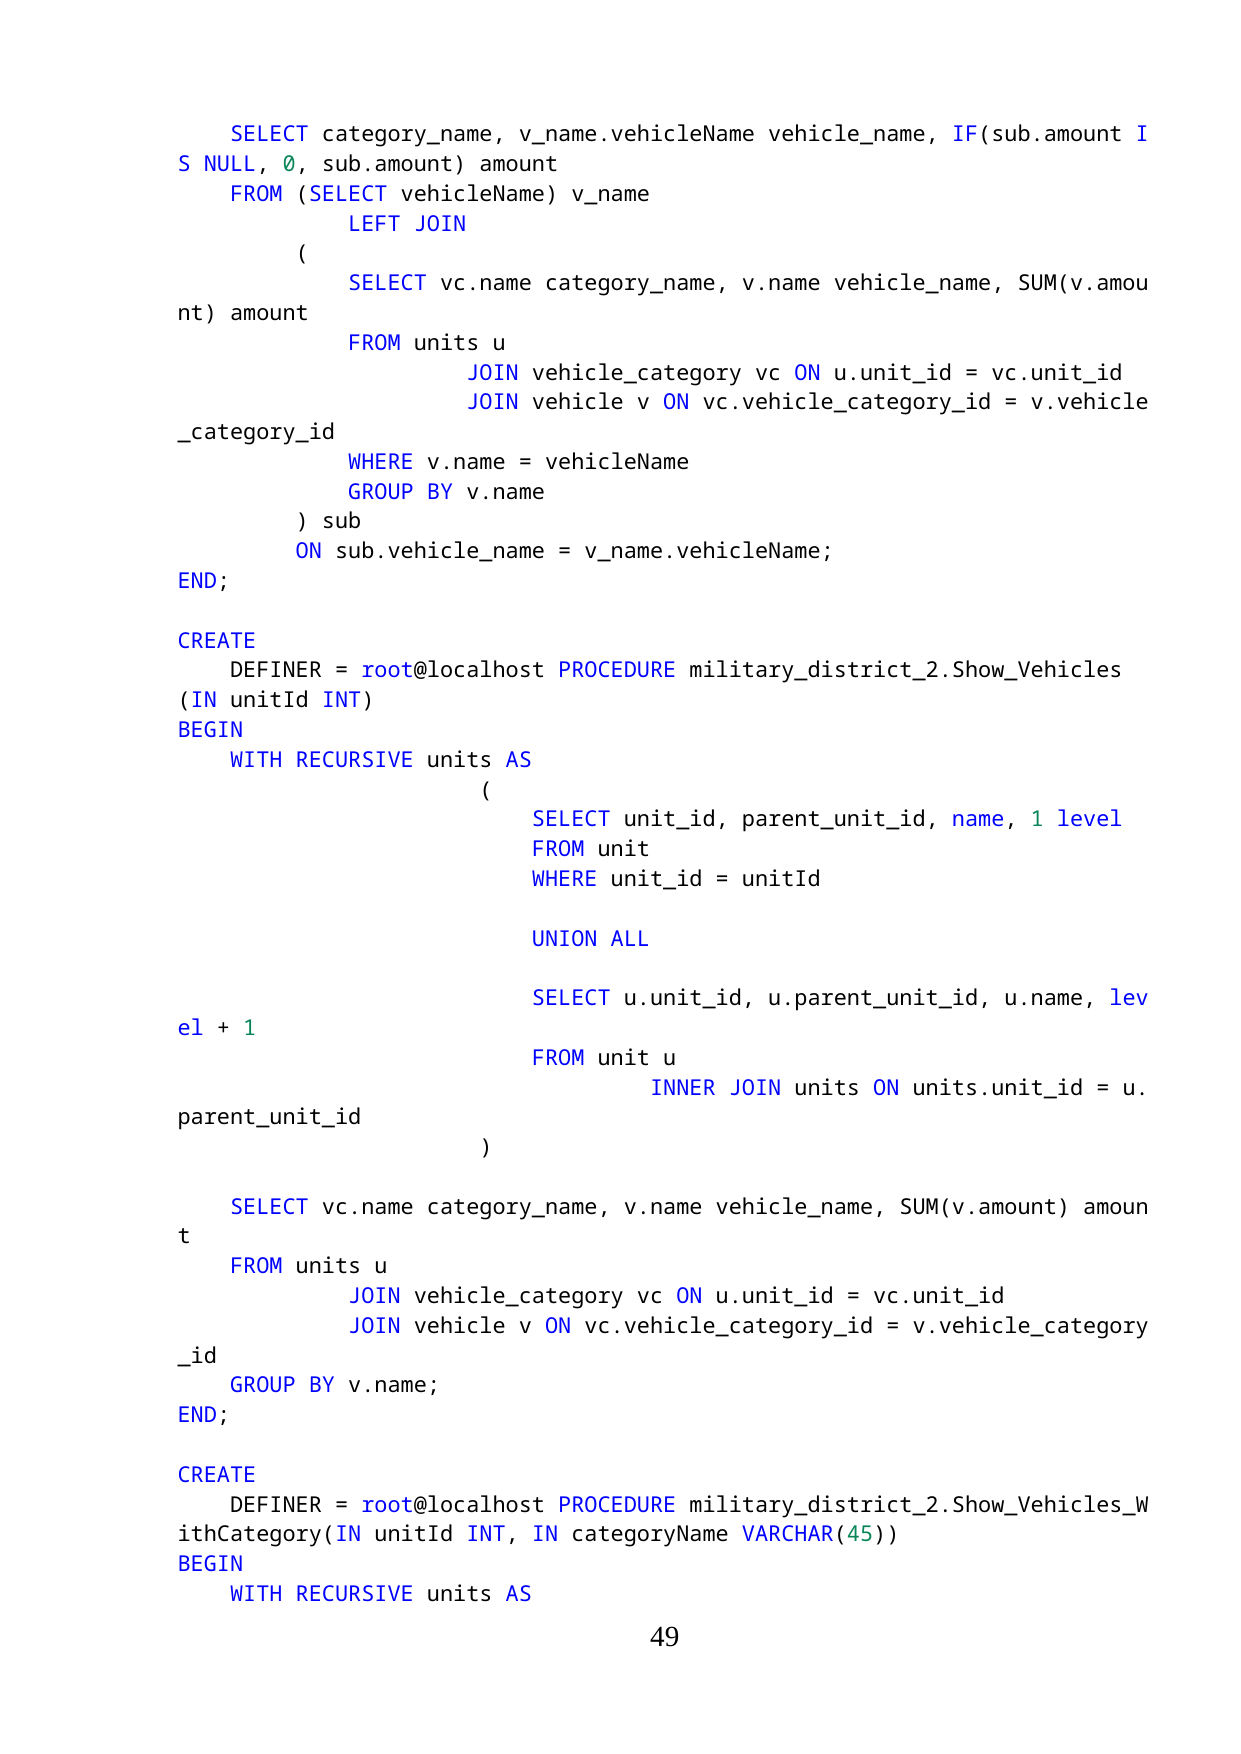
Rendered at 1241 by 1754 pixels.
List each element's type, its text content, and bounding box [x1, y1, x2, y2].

text SELECT unit_id, parent_unit_id, name, 1 level [177, 803, 1152, 833]
text GROUP BY v.name; [177, 1369, 1152, 1399]
text CREATE [177, 1459, 1152, 1488]
text ( [177, 773, 1152, 803]
text INNER JOIN units ON units.unit_id = u.parent_unit_id [177, 1071, 1152, 1131]
text ) sub [177, 505, 1152, 535]
text GROUP BY v.name [177, 476, 1152, 505]
text FROM units u [177, 327, 1152, 356]
text WITH RECURSIVE units AS [177, 1578, 1152, 1608]
text LEFT JOIN [177, 207, 1152, 237]
text WHERE unit_id = unitId [177, 863, 1152, 893]
text FROM unit u [177, 1042, 1152, 1071]
text ( [177, 237, 1152, 267]
text SELECT u.unit_id, u.parent_unit_id, u.name, level + 1 [177, 982, 1152, 1042]
text JOIN vehicle_category vc ON u.unit_id = vc.unit_id [177, 356, 1152, 386]
text FROM (SELECT vehicleName) v_name [177, 178, 1152, 207]
text BEGIN [177, 1548, 1152, 1578]
text SELECT category_name, v_name.vehicleName vehicle_name, IF(sub.amount IS NULL, 0, sub.amount) amount [177, 118, 1152, 178]
text CREATE [177, 624, 1152, 654]
text DEFINER = root@localhost PROCEDURE military_district_2.Show_Vehicles_WithCategory(IN unitId INT, IN categoryName VARCHAR(45)) [177, 1488, 1152, 1548]
text WHERE v.name = vehicleName [177, 446, 1152, 476]
text DEFINER = root@localhost PROCEDURE military_district_2.Show_Vehicles(IN unitId INT) [177, 654, 1152, 714]
text JOIN vehicle v ON vc.vehicle_category_id = v.vehicle_category_id [177, 1310, 1152, 1369]
text ON sub.vehicle_name = v_name.vehicleName; [177, 535, 1152, 565]
text END; [177, 1399, 1152, 1429]
text FROM units u [177, 1250, 1152, 1280]
text BEGIN [177, 714, 1152, 744]
text UNION ALL [177, 922, 1152, 952]
text JOIN vehicle_category vc ON u.unit_id = vc.unit_id [177, 1280, 1152, 1310]
text SELECT vc.name category_name, v.name vehicle_name, SUM(v.amount) amount [177, 1191, 1152, 1250]
text SELECT vc.name category_name, v.name vehicle_name, SUM(v.amount) amount [177, 267, 1152, 327]
text WITH RECURSIVE units AS [177, 744, 1152, 773]
text JOIN vehicle v ON vc.vehicle_category_id = v.vehicle_category_id [177, 386, 1152, 446]
text END; [177, 565, 1152, 595]
text FROM unit [177, 833, 1152, 863]
text ) [177, 1131, 1152, 1161]
